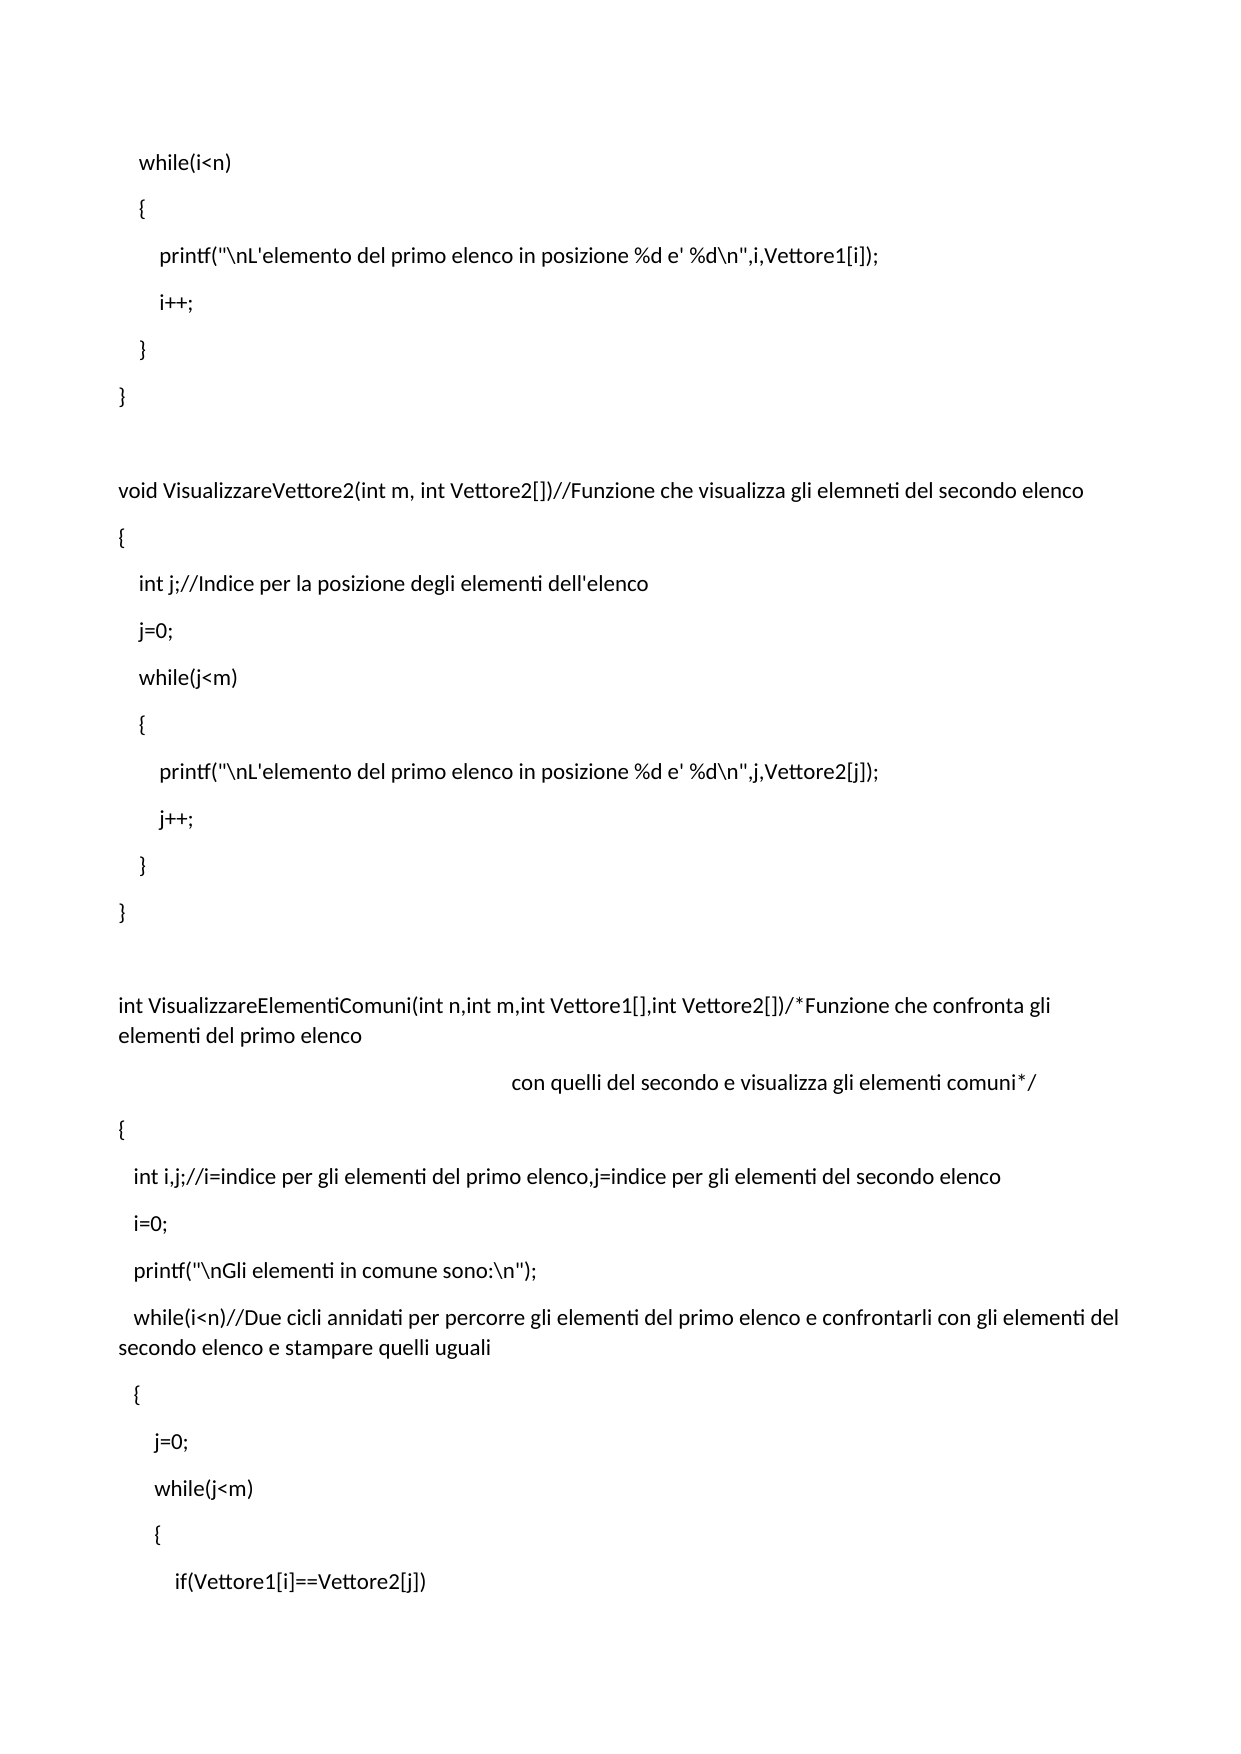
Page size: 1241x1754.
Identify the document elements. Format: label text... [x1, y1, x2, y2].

text { [118, 1380, 1122, 1408]
text if(Vettore1[i]==Vettore2[j]) [118, 1567, 1122, 1595]
text printf("\nL'elemento del primo elenco in posizione %d e' %d\n",i,Vettore1[i]); [118, 241, 1122, 269]
text j++; [118, 804, 1122, 832]
text } [118, 898, 1122, 926]
text int i,j;//i=indice per gli elementi del primo elenco,j=indice per gli elementi del secondo elenco [118, 1162, 1122, 1190]
text j=0; [118, 616, 1122, 644]
text while(i<n) [118, 148, 1122, 176]
text i++; [118, 288, 1122, 316]
text } [118, 335, 1122, 363]
text i=0; [118, 1209, 1122, 1237]
text { [118, 194, 1122, 222]
text while(j<m) [118, 1474, 1122, 1502]
text printf("\nGli elementi in comune sono:\n"); [118, 1256, 1122, 1284]
text { [118, 710, 1122, 738]
text int j;//Indice per la posizione degli elementi dell'elenco [118, 569, 1122, 597]
text int VisualizzareElementiComuni(int n,int m,int Vettore1[],int Vettore2[])/*Funzione che confronta gli elementi del primo elenco [118, 991, 1122, 1049]
text printf("\nL'elemento del primo elenco in posizione %d e' %d\n",j,Vettore2[j]); [118, 757, 1122, 785]
text j=0; [118, 1427, 1122, 1455]
text { [118, 1521, 1122, 1548]
text void VisualizzareVettore2(int m, int Vettore2[])//Funzione che visualizza gli elemneti del secondo elenco [118, 476, 1122, 504]
text } [118, 382, 1122, 410]
text { [118, 523, 1122, 551]
text } [118, 851, 1122, 879]
text while(j<m) [118, 663, 1122, 691]
text while(i<n)//Due cicli annidati per percorre gli elementi del primo elenco e confrontarli con gli elementi del secondo elenco e stampare quelli uguali [118, 1303, 1122, 1361]
text con quelli del secondo e visualizza gli elementi comuni*/ [118, 1068, 1122, 1096]
text { [118, 1115, 1122, 1143]
